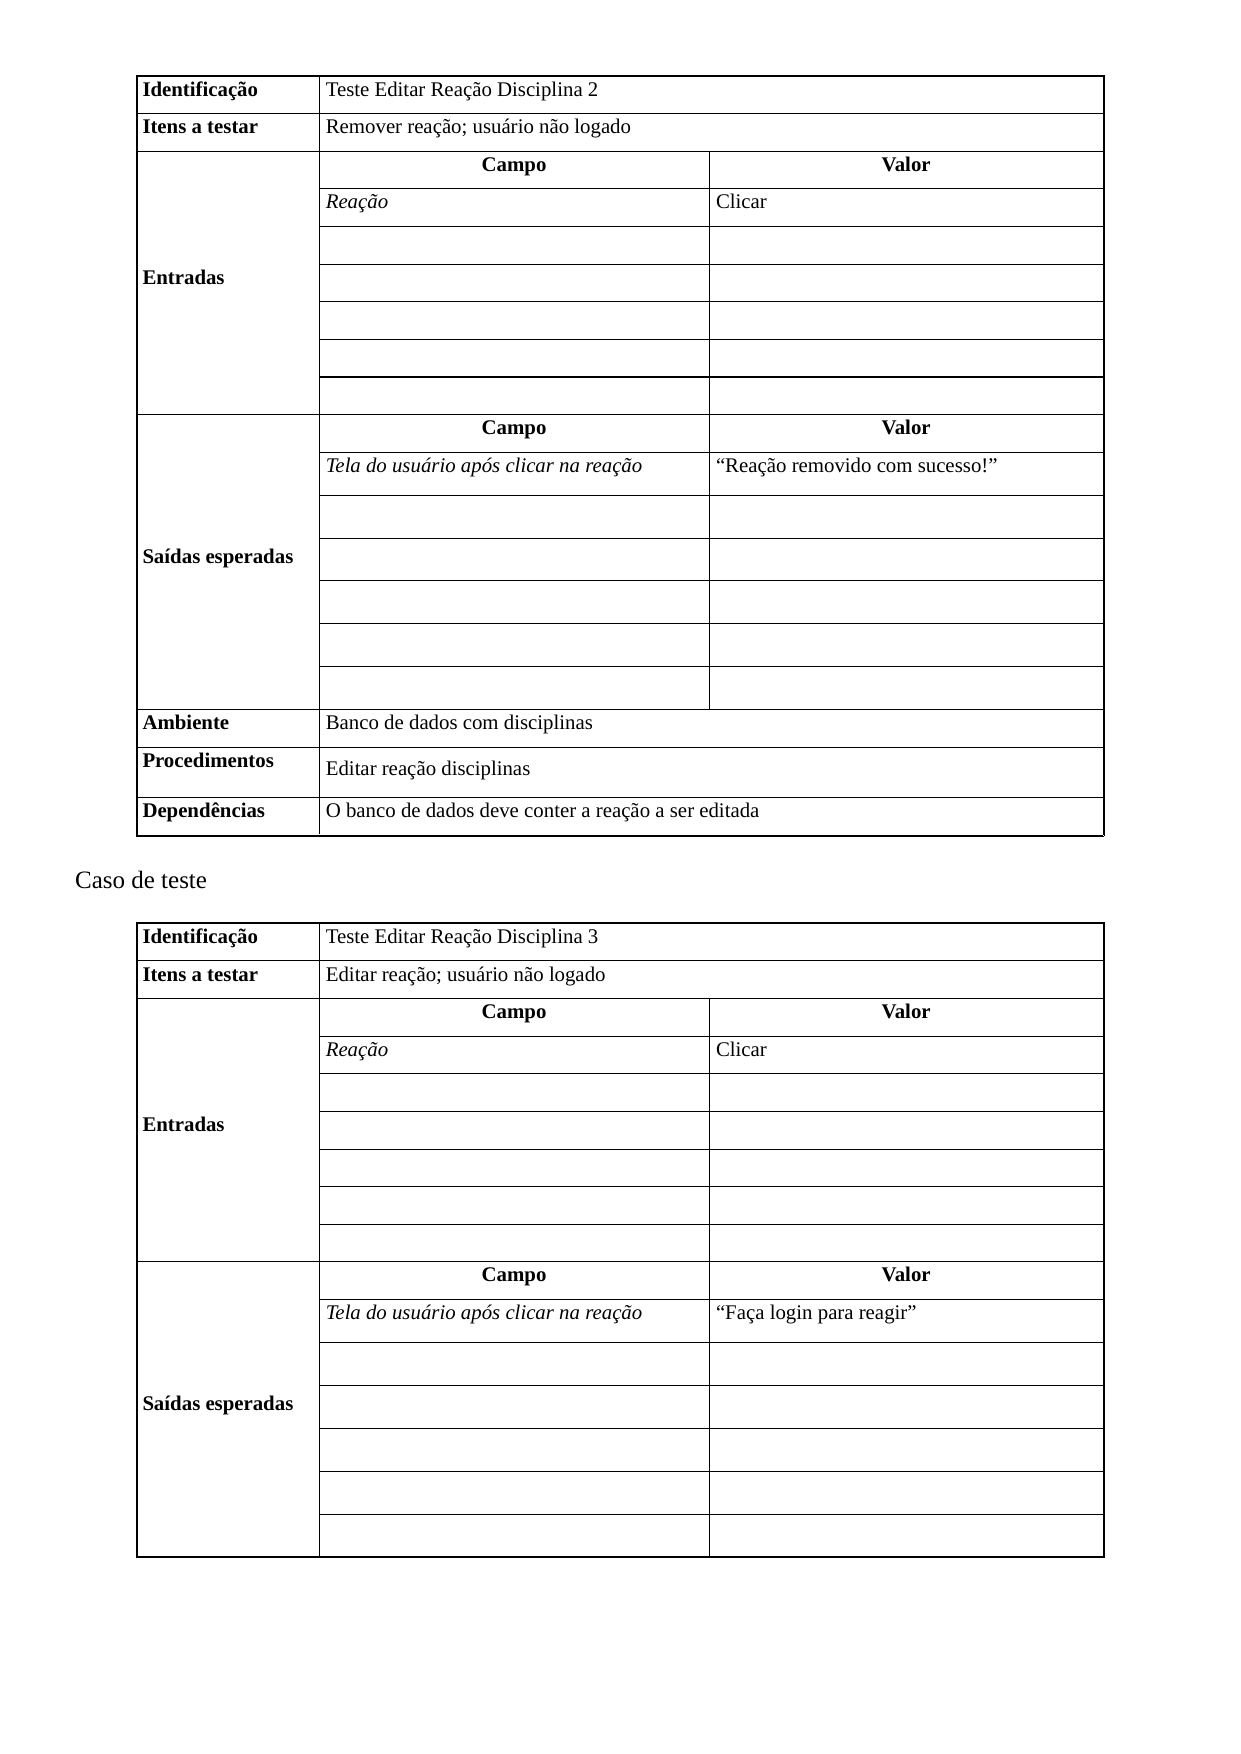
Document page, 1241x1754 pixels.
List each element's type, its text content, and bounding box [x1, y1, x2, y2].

table_cell Saídas esperadas [138, 415, 319, 709]
table_cell [320, 667, 709, 709]
table_cell [710, 539, 1103, 580]
table_cell [320, 1343, 709, 1385]
table_cell [320, 1225, 709, 1261]
table_header Identificação [138, 924, 319, 960]
table_cell Valor [710, 152, 1103, 188]
table_cell [320, 378, 709, 414]
table_cell [320, 1112, 709, 1148]
table_cell Reação [320, 189, 709, 226]
text Caso de teste [75, 865, 1165, 893]
table_cell [320, 539, 709, 580]
table_cell Tela do usuário após clicar na reação [320, 1300, 709, 1342]
table_cell Campo [320, 152, 709, 188]
table_cell Remover reação; usuário não logado [320, 114, 1103, 151]
table_cell Saídas esperadas [138, 1262, 319, 1556]
table_cell [320, 302, 709, 339]
table_cell Itens a testar [138, 114, 319, 151]
table_cell [710, 581, 1103, 623]
table_cell Entradas [138, 999, 319, 1261]
table_cell [320, 227, 709, 263]
table_cell Itens a testar [138, 961, 319, 998]
table_cell Entradas [138, 152, 319, 414]
table_cell Ambiente [138, 710, 319, 747]
table_cell [320, 1187, 709, 1224]
table_cell [320, 581, 709, 623]
table_cell [320, 1515, 709, 1556]
table_cell Dependências [138, 798, 319, 834]
table_cell [710, 1472, 1103, 1513]
table_header Teste Editar Reação Disciplina 2 [320, 77, 1103, 113]
table_cell Procedimentos [138, 748, 319, 797]
table_cell [710, 1429, 1103, 1471]
table_cell [320, 1074, 709, 1111]
table_cell Valor [710, 1262, 1103, 1299]
table_cell Valor [710, 415, 1103, 452]
table_header Identificação [138, 77, 319, 113]
table_cell [320, 1472, 709, 1513]
table_cell Reação [320, 1037, 709, 1073]
table_cell [710, 1187, 1103, 1224]
table_cell [710, 340, 1103, 376]
table_header Teste Editar Reação Disciplina 3 [320, 924, 1103, 960]
table_cell [320, 496, 709, 537]
table_cell Campo [320, 1262, 709, 1299]
table_cell [710, 624, 1103, 666]
table_cell [710, 1074, 1103, 1111]
table_cell Editar reação; usuário não logado [320, 961, 1103, 998]
table_cell Campo [320, 415, 709, 452]
table_cell [710, 378, 1103, 414]
table_cell [710, 265, 1103, 301]
table_cell [710, 1112, 1103, 1148]
table_cell [320, 265, 709, 301]
table_cell Editar reação disciplinas [320, 748, 1103, 797]
table_cell [710, 496, 1103, 537]
table_cell [710, 1343, 1103, 1385]
table_cell [320, 624, 709, 666]
table_cell [710, 667, 1103, 709]
table_cell [710, 302, 1103, 339]
table_cell [320, 1150, 709, 1186]
table_cell Campo [320, 999, 709, 1036]
table_cell [320, 1429, 709, 1471]
table_cell Banco de dados com disciplinas [320, 710, 1103, 747]
table_cell [710, 1515, 1103, 1556]
table_cell Valor [710, 999, 1103, 1036]
table_cell Clicar [710, 189, 1103, 226]
table_cell O banco de dados deve conter a reação a ser editada [320, 798, 1103, 834]
table_cell [710, 1386, 1103, 1428]
table_cell “Faça login para reagir” [710, 1300, 1103, 1342]
table_cell “Reação removido com sucesso!” [710, 453, 1103, 494]
table_cell [710, 227, 1103, 263]
table_cell [710, 1150, 1103, 1186]
table_cell Clicar [710, 1037, 1103, 1073]
table_cell [710, 1225, 1103, 1261]
table_cell [320, 340, 709, 376]
table_cell [320, 1386, 709, 1428]
table_cell Tela do usuário após clicar na reação [320, 453, 709, 494]
